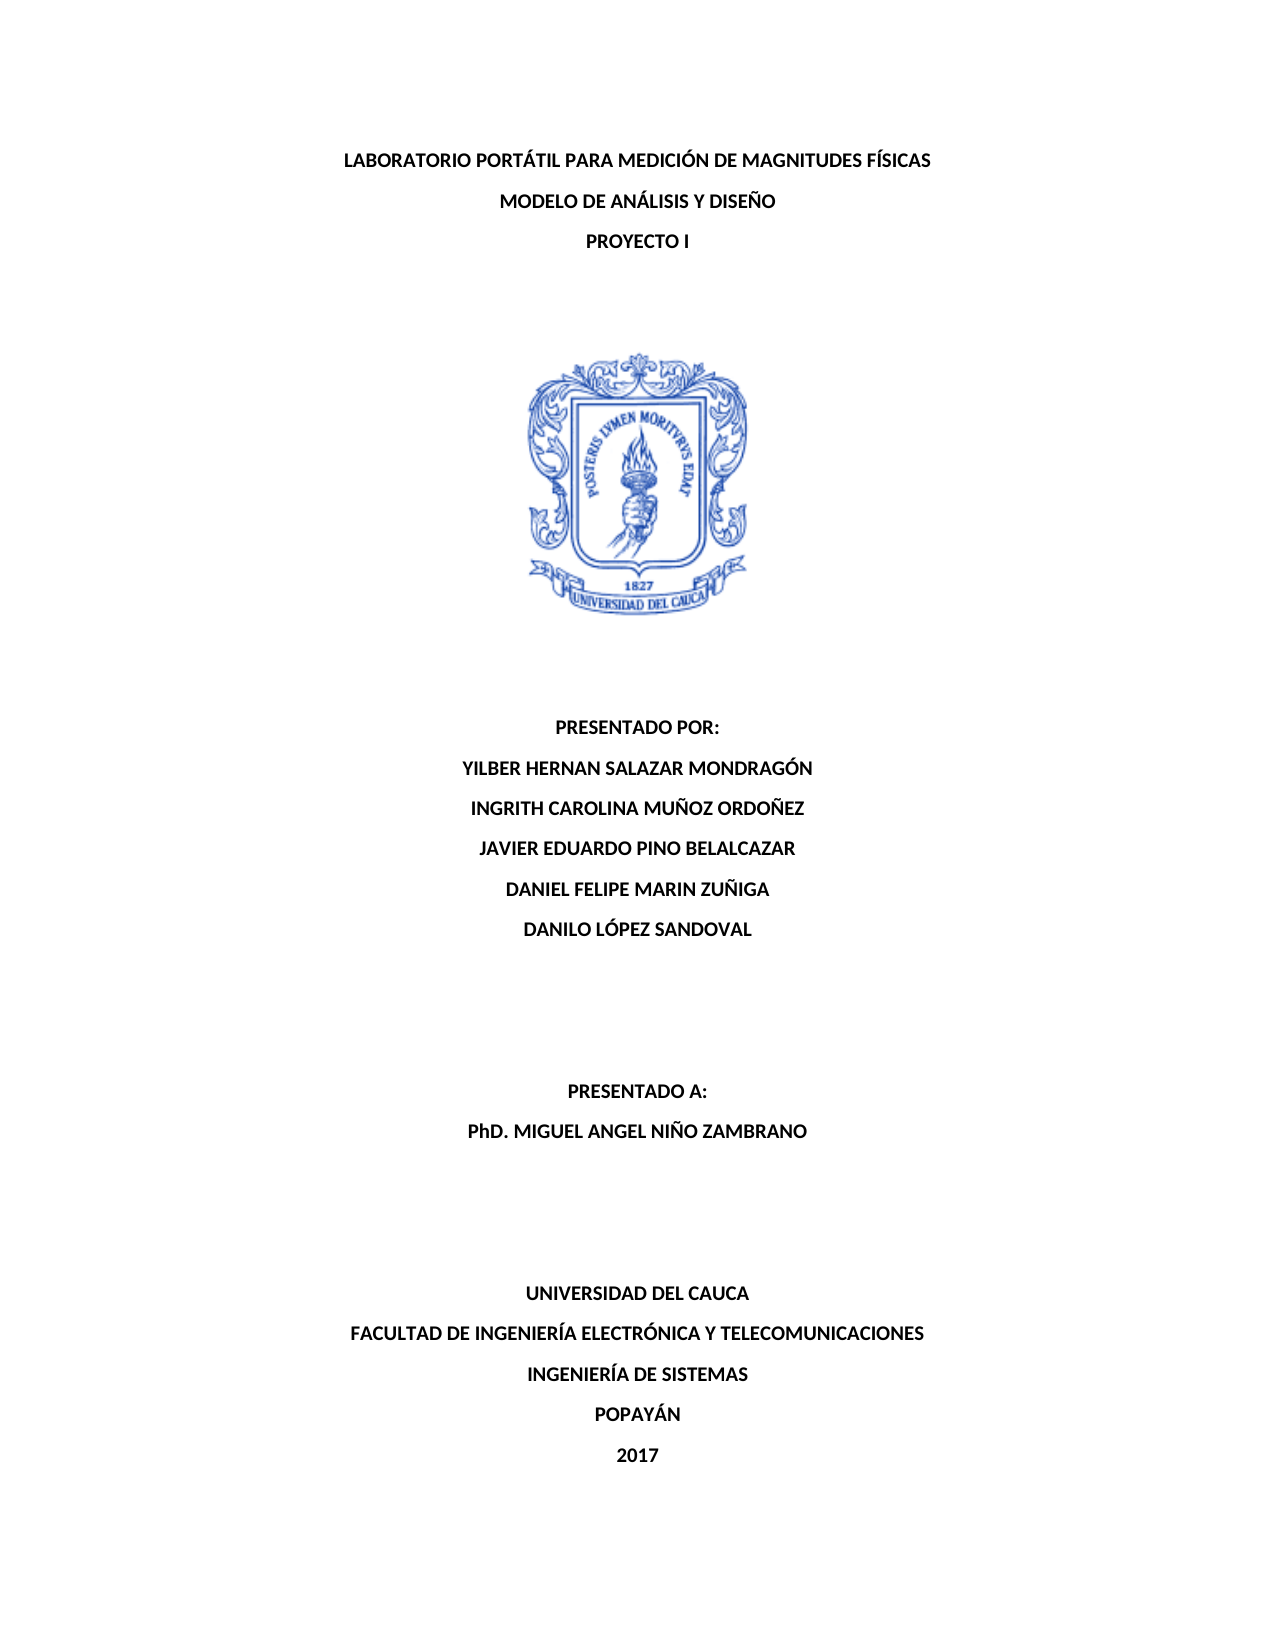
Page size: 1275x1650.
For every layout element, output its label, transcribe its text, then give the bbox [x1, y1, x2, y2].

text JAVIER EDUARDO PINO BELALCAZAR [177, 836, 1098, 861]
text POPAYÁN [177, 1401, 1098, 1427]
text 2017 [177, 1442, 1098, 1467]
text INGRITH CAROLINA MUÑOZ ORDOÑEZ [177, 795, 1098, 821]
text PRESENTADO POR: [177, 714, 1098, 740]
text PRESENTADO A: [177, 1078, 1098, 1103]
text UNIVERSIDAD DEL CAUCA [177, 1280, 1098, 1306]
text LABORATORIO PORTÁTIL PARA MEDICIÓN DE MAGNITUDES FÍSICAS [177, 148, 1098, 173]
picture [523, 349, 752, 619]
text YILBER HERNAN SALAZAR MONDRAGÓN [177, 755, 1098, 780]
text DANILO LÓPEZ SANDOVAL [177, 916, 1098, 942]
text PROYECTO I [177, 228, 1098, 254]
text INGENIERÍA DE SISTEMAS [177, 1361, 1098, 1386]
text FACULTAD DE INGENIERÍA ELECTRÓNICA Y TELECOMUNICACIONES [177, 1321, 1098, 1346]
text DANIEL FELIPE MARIN ZUÑIGA [177, 876, 1098, 901]
text MODELO DE ANÁLISIS Y DISEÑO [177, 188, 1098, 213]
text PhD. MIGUEL ANGEL NIÑO ZAMBRANO [177, 1118, 1098, 1144]
